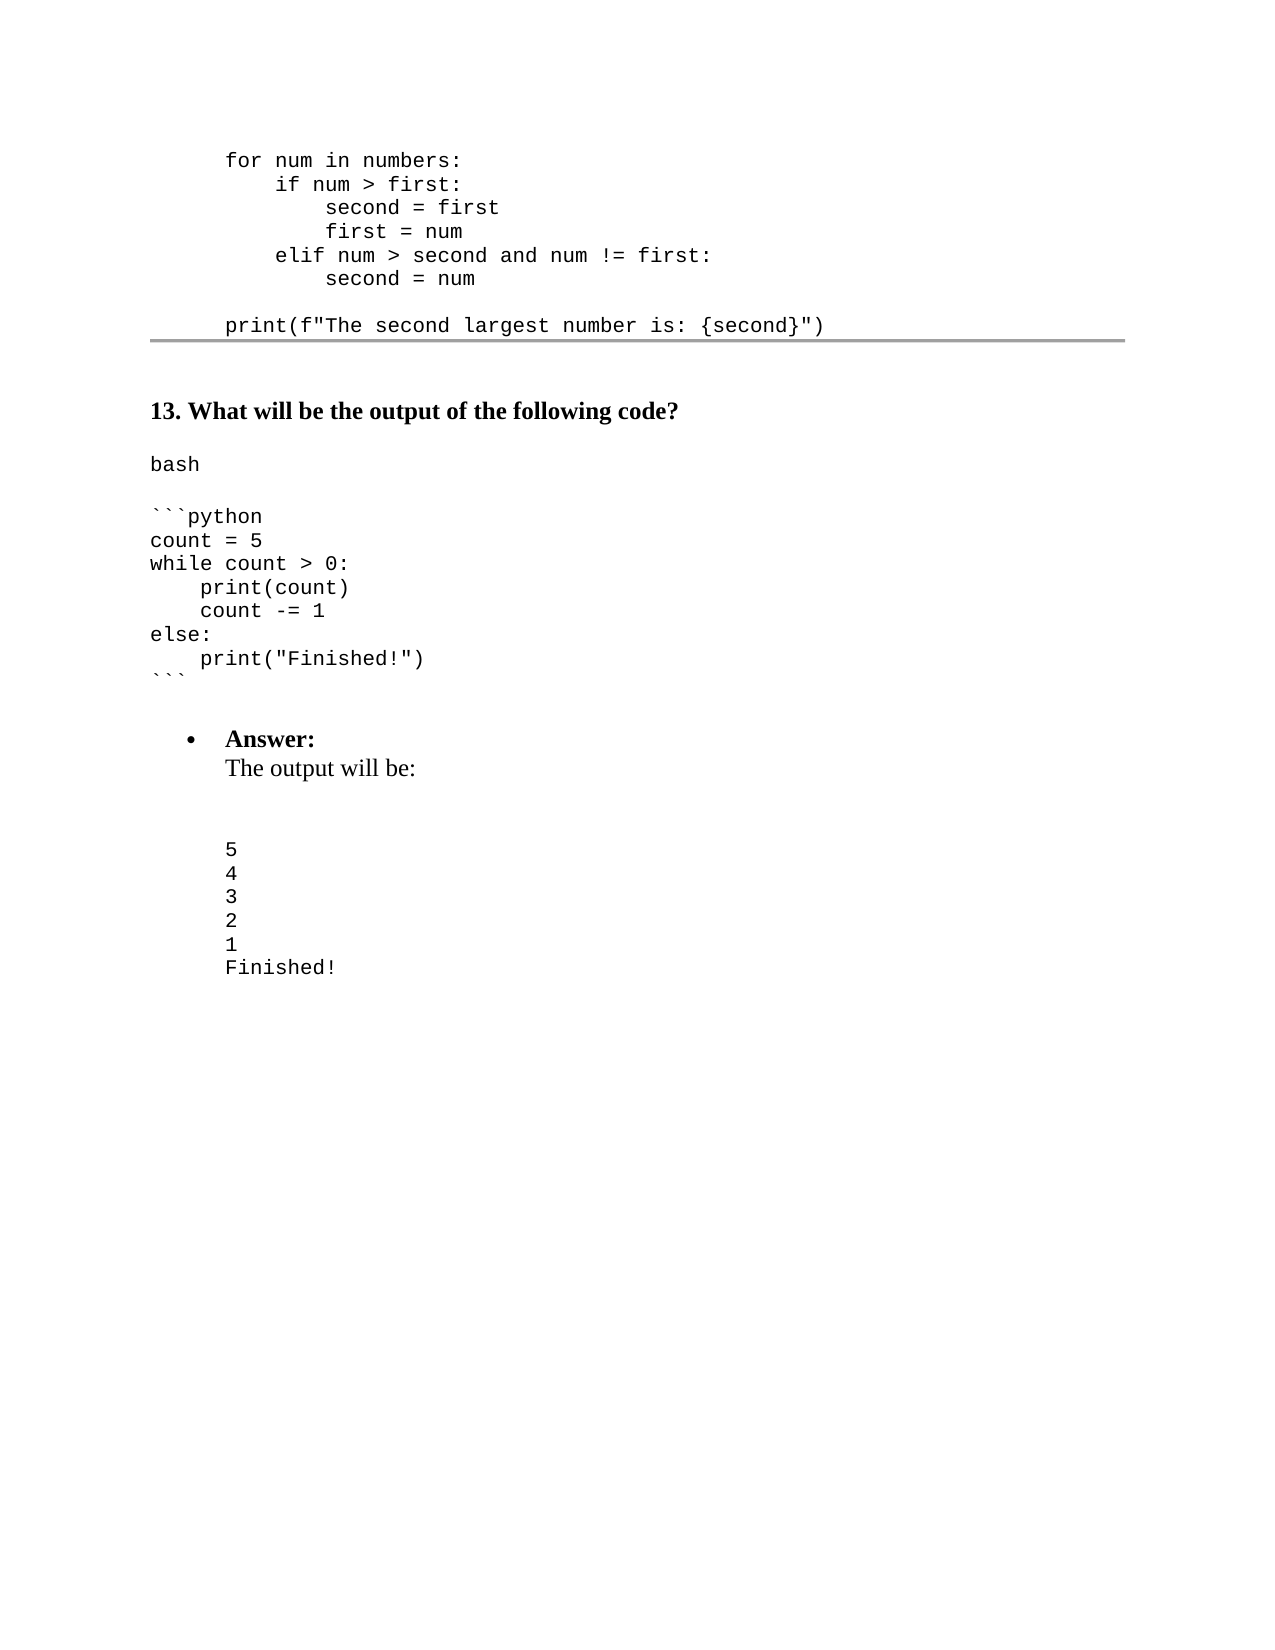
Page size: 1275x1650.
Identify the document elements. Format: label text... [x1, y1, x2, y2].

text second = first [225, 197, 1125, 221]
text for num in numbers: [225, 150, 1125, 174]
text while count > 0: [150, 553, 1125, 577]
text 4 [225, 863, 1125, 886]
text second = num [225, 268, 1125, 292]
text elif num > second and num != first: [225, 244, 1125, 268]
text print("Finished!") [150, 648, 1125, 671]
text 1 [225, 933, 1125, 957]
text print(f"The second largest number is: {second}") [225, 316, 1125, 339]
list Answer: The output will be: [187, 724, 1125, 782]
text first = num [225, 221, 1125, 244]
text if num > first: [225, 174, 1125, 197]
text 3 [225, 886, 1125, 910]
text count -= 1 [150, 601, 1125, 624]
text Finished! [225, 957, 1125, 981]
text count = 5 [150, 529, 1125, 553]
text 2 [225, 910, 1125, 933]
text 5 [225, 839, 1125, 863]
text else: [150, 624, 1125, 648]
text 13. What will be the output of the following code? [150, 396, 1125, 425]
text ``` [150, 671, 1125, 695]
text print(count) [150, 577, 1125, 601]
text bash [150, 454, 1125, 478]
text ```python [150, 506, 1125, 529]
